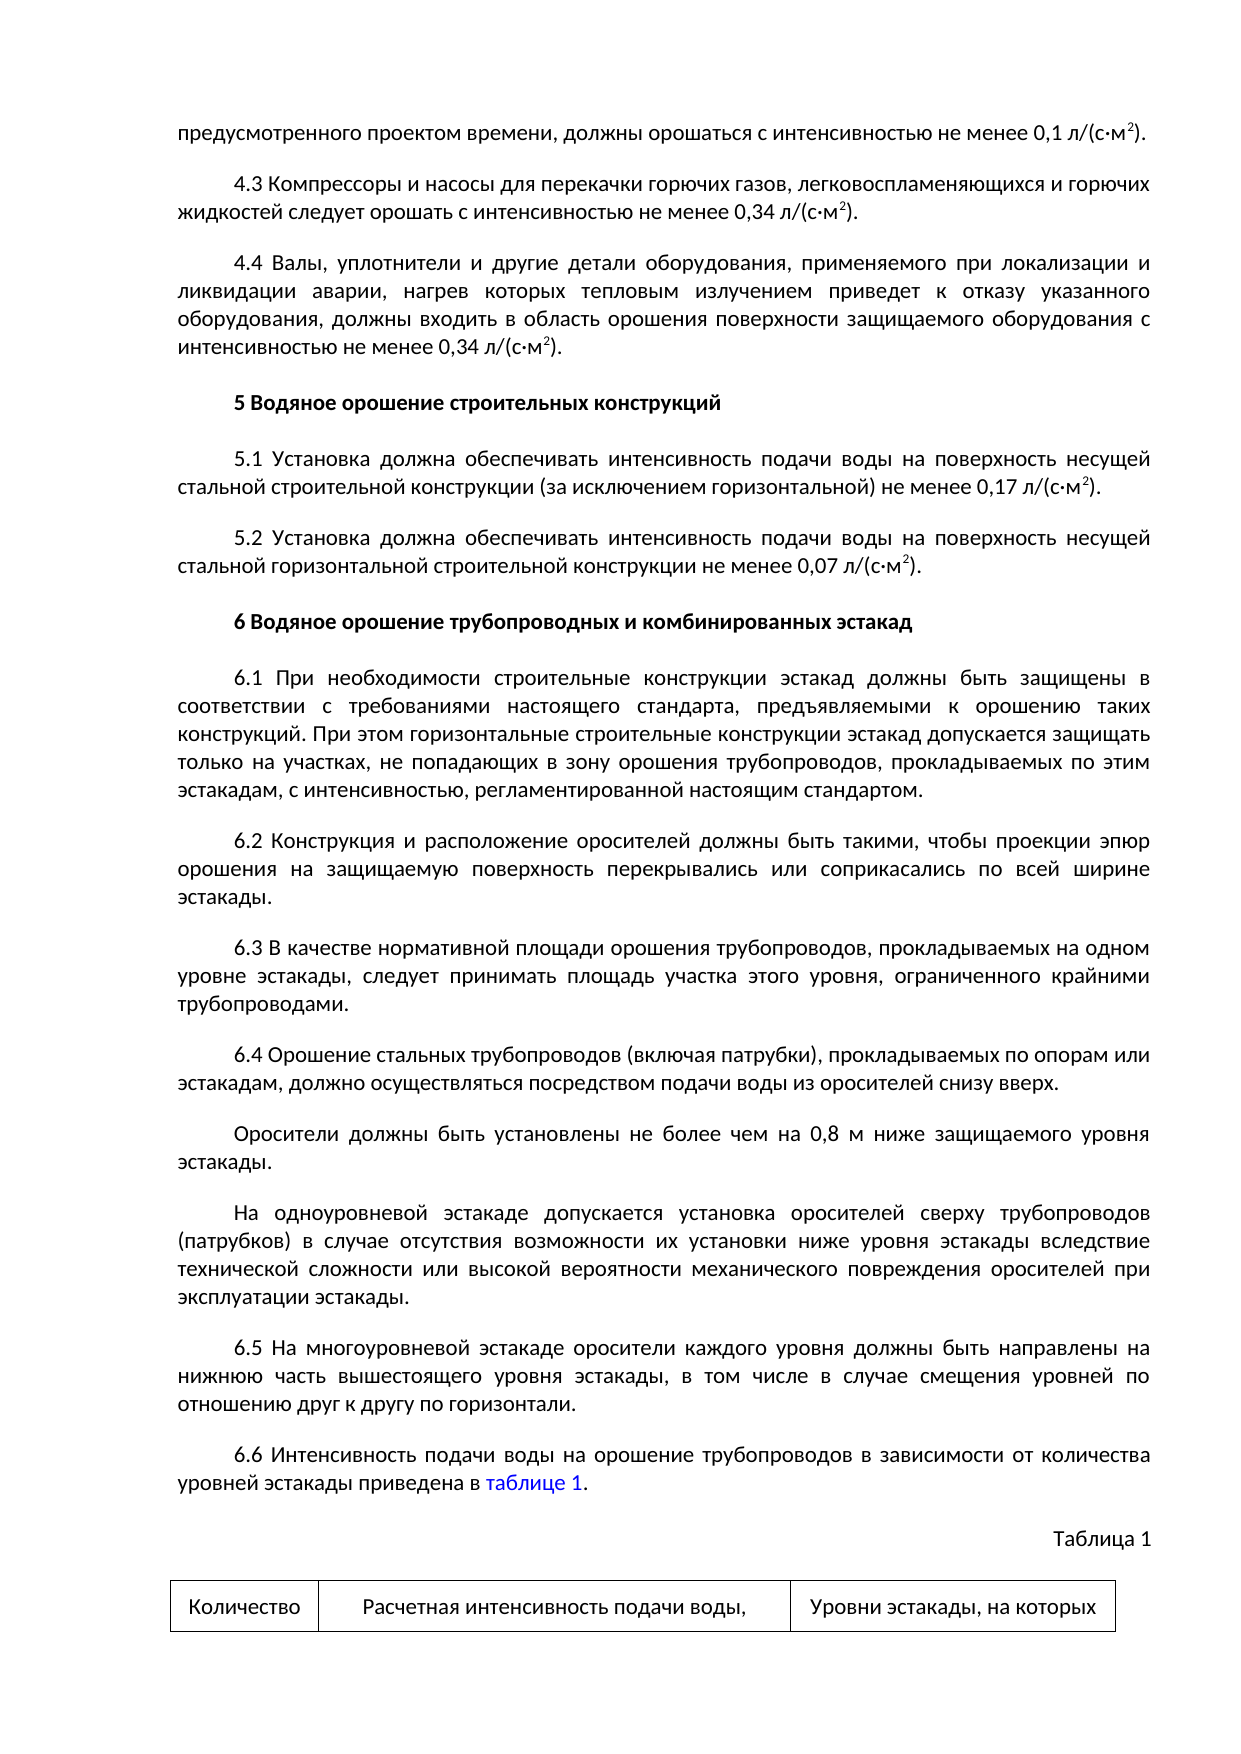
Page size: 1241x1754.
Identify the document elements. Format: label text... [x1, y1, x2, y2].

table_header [791, 1581, 1115, 1631]
title 5 Водяное орошение строительных конструкций [177, 388, 1152, 416]
text 6.4 Орошение стальных трубопроводов (включая патрубки), прокладываемых по опорам или эстакадам, должно осуществляться посредством подачи воды из оросителей снизу вверх. [177, 1040, 1152, 1096]
text 6.3 В качестве нормативной площади орошения трубопроводов, прокладываемых на одном уровне эстакады, следует принимать площадь участка этого уровня, ограниченного крайними трубопроводами. [177, 933, 1152, 1017]
text 5.2 Установка должна обеспечивать интенсивность подачи воды на поверхность несущей стальной горизонтальной строительной конструкции не менее 0,07 л/(с·м2). [177, 523, 1152, 579]
text 4.3 Компрессоры и насосы для перекачки горючих газов, легковоспламеняющихся и горючих жидкостей следует орошать с интенсивностью не менее 0,34 л/(с·м2). [177, 169, 1152, 225]
text Таблица 1 [177, 1524, 1152, 1552]
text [177, 118, 1152, 146]
text 6.5 На многоуровневой эстакаде оросители каждого уровня должны быть направлены на нижнюю часть вышестоящего уровня эстакады, в том числе в случае смещения уровней по отношению друг к другу по горизонтали. [177, 1333, 1152, 1417]
text 4.4 Валы, уплотнители и другие детали оборудования, применяемого при локализации и ликвидации аварии, нагрев которых тепловым излучением приведет к отказу указанного оборудования, должны входить в область орошения поверхности защищаемого оборудования с интенсивностью не менее 0,34 л/(с·м2). [177, 248, 1152, 360]
text На одноуровневой эстакаде допускается установка оросителей сверху трубопроводов (патрубков) в случае отсутствия возможности их установки ниже уровня эстакады вследствие технической сложности или высокой вероятности механического повреждения оросителей при эксплуатации эстакады. [177, 1198, 1152, 1310]
text 6.2 Конструкция и расположение оросителей должны быть такими, чтобы проекции эпюр орошения на защищаемую поверхность перекрывались или соприкасались по всей ширине эстакады. [177, 826, 1152, 910]
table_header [171, 1581, 318, 1631]
text 6.6 Интенсивность подачи воды на орошение трубопроводов в зависимости от количества уровней эстакады приведена в таблице 1. [177, 1440, 1152, 1496]
title 6 Водяное орошение трубопроводных и комбинированных эстакад [177, 607, 1152, 635]
text Оросители должны быть установлены не более чем на 0,8 м ниже защищаемого уровня эстакады. [177, 1119, 1152, 1175]
text 6.1 При необходимости строительные конструкции эстакад должны быть защищены в соответствии с требованиями настоящего стандарта, предъявляемыми к орошению таких конструкций. При этом горизонтальные строительные конструкции эстакад допускается защищать только на участках, не попадающих в зону орошения трубопроводов, прокладываемых по этим эстакадам, с интенсивностью, регламентированной настоящим стандартом. [177, 663, 1152, 803]
text 5.1 Установка должна обеспечивать интенсивность подачи воды на поверхность несущей стальной строительной конструкции (за исключением горизонтальной) не менее 0,17 л/(с·м2). [177, 444, 1152, 500]
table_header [319, 1581, 790, 1631]
